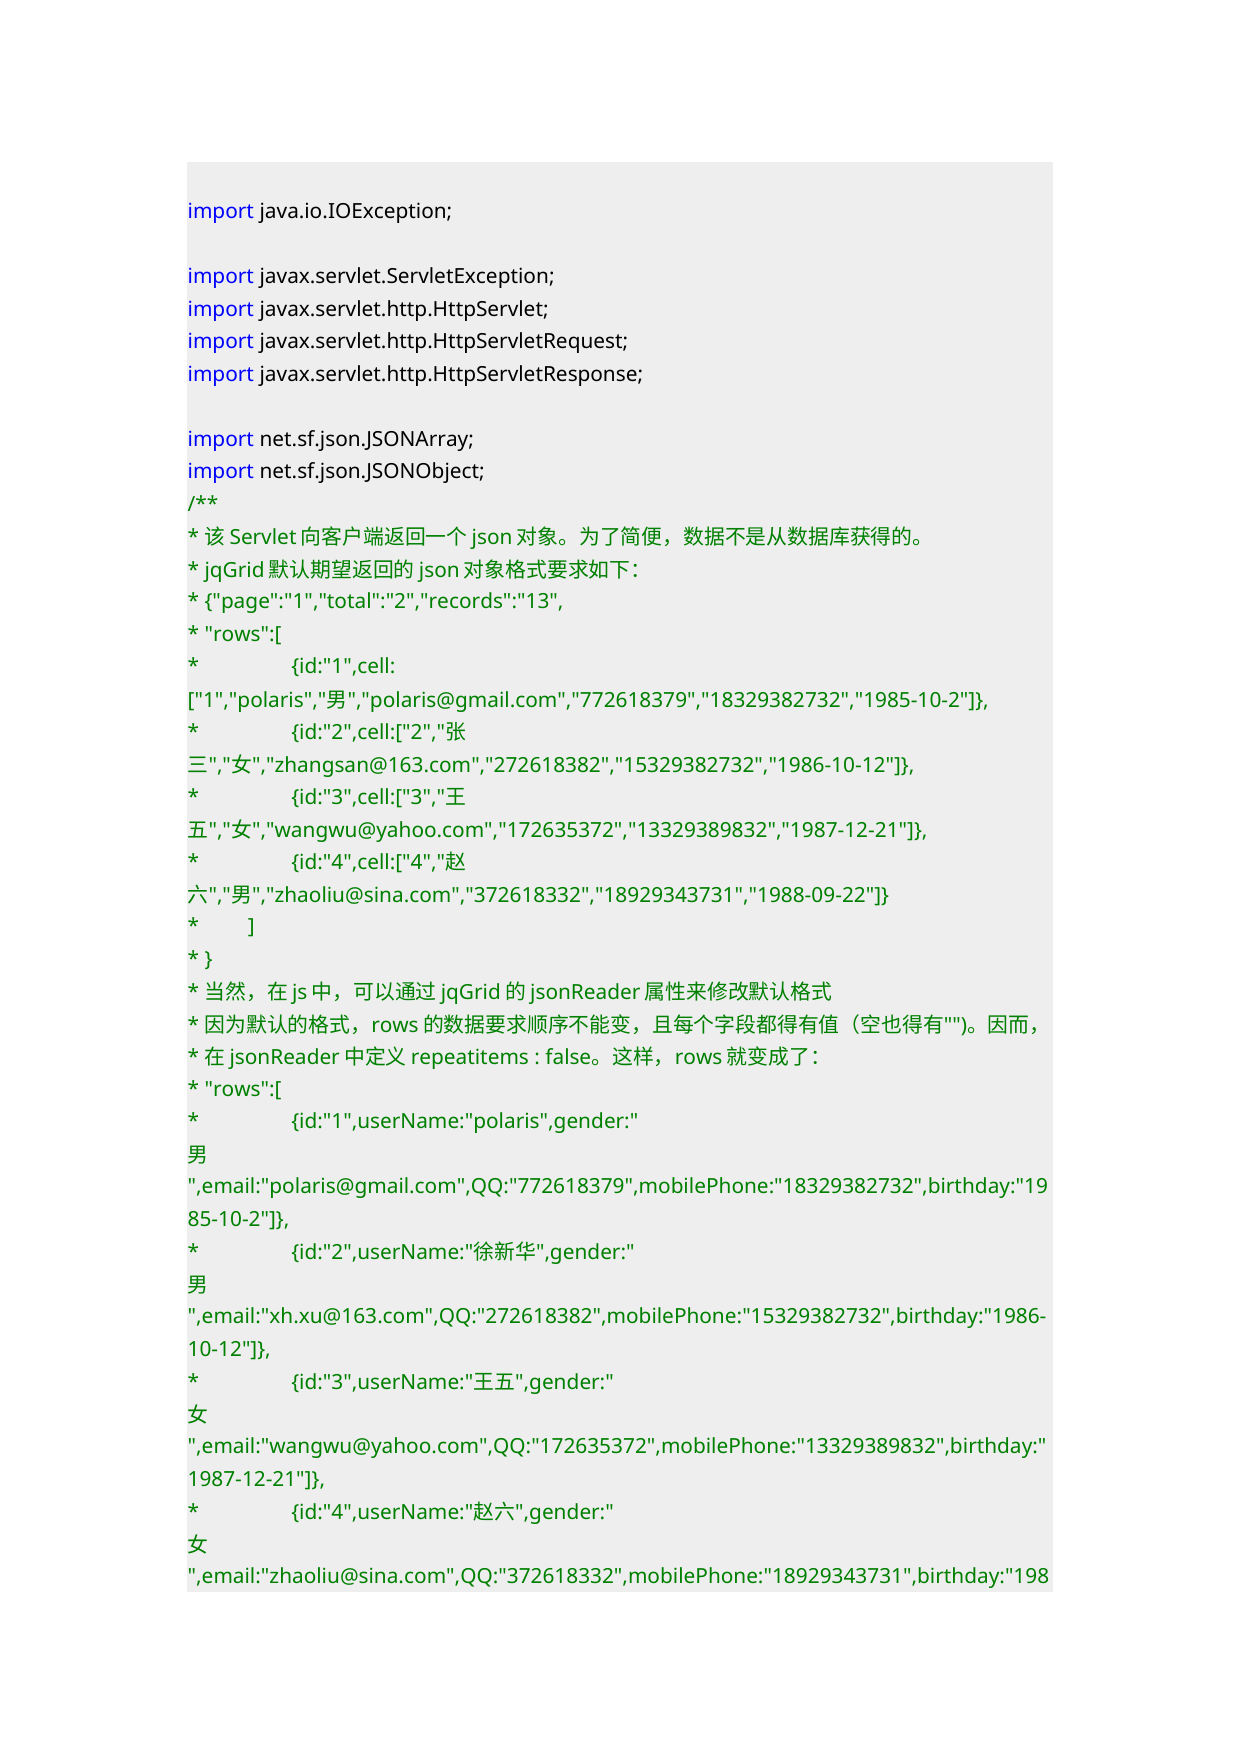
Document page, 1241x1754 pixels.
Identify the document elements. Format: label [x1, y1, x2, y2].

text [187, 162, 1053, 1592]
